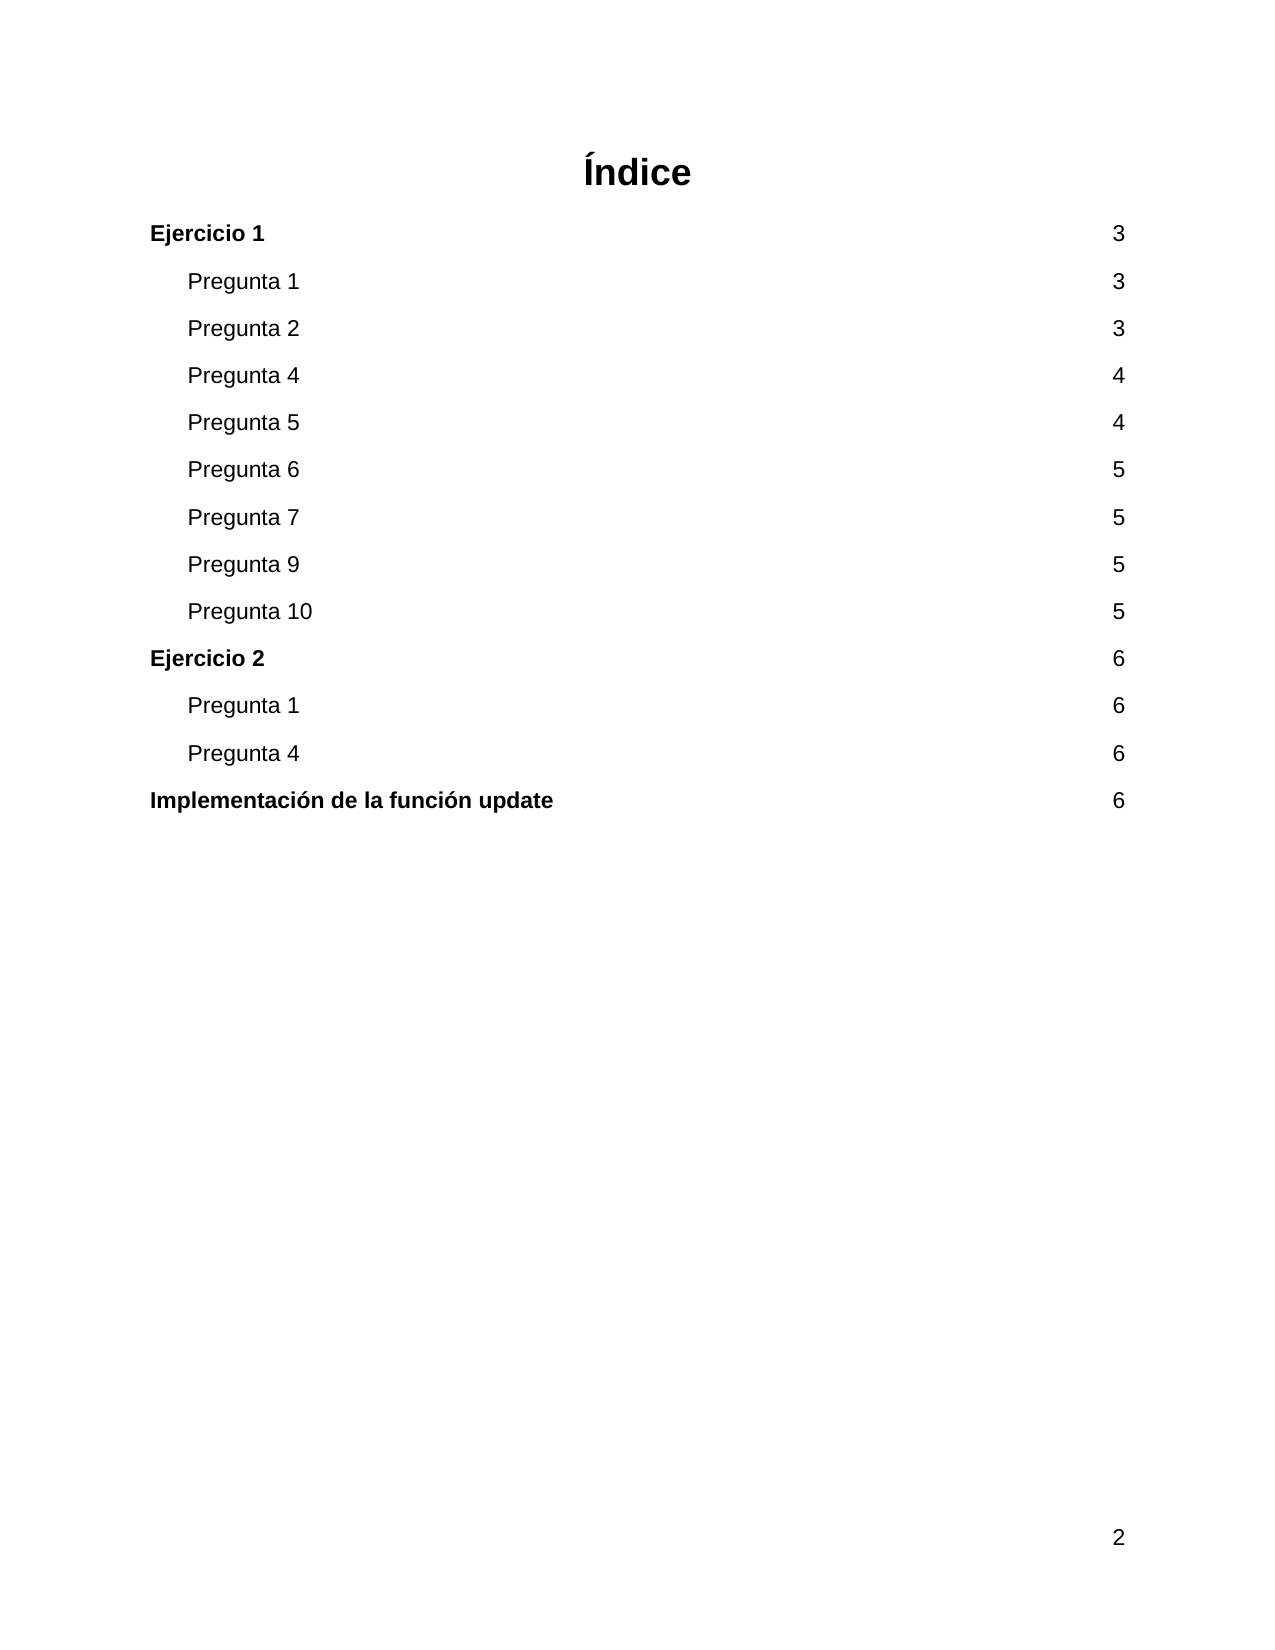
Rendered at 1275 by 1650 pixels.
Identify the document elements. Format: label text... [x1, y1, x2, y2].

text Índice [150, 150, 1125, 193]
